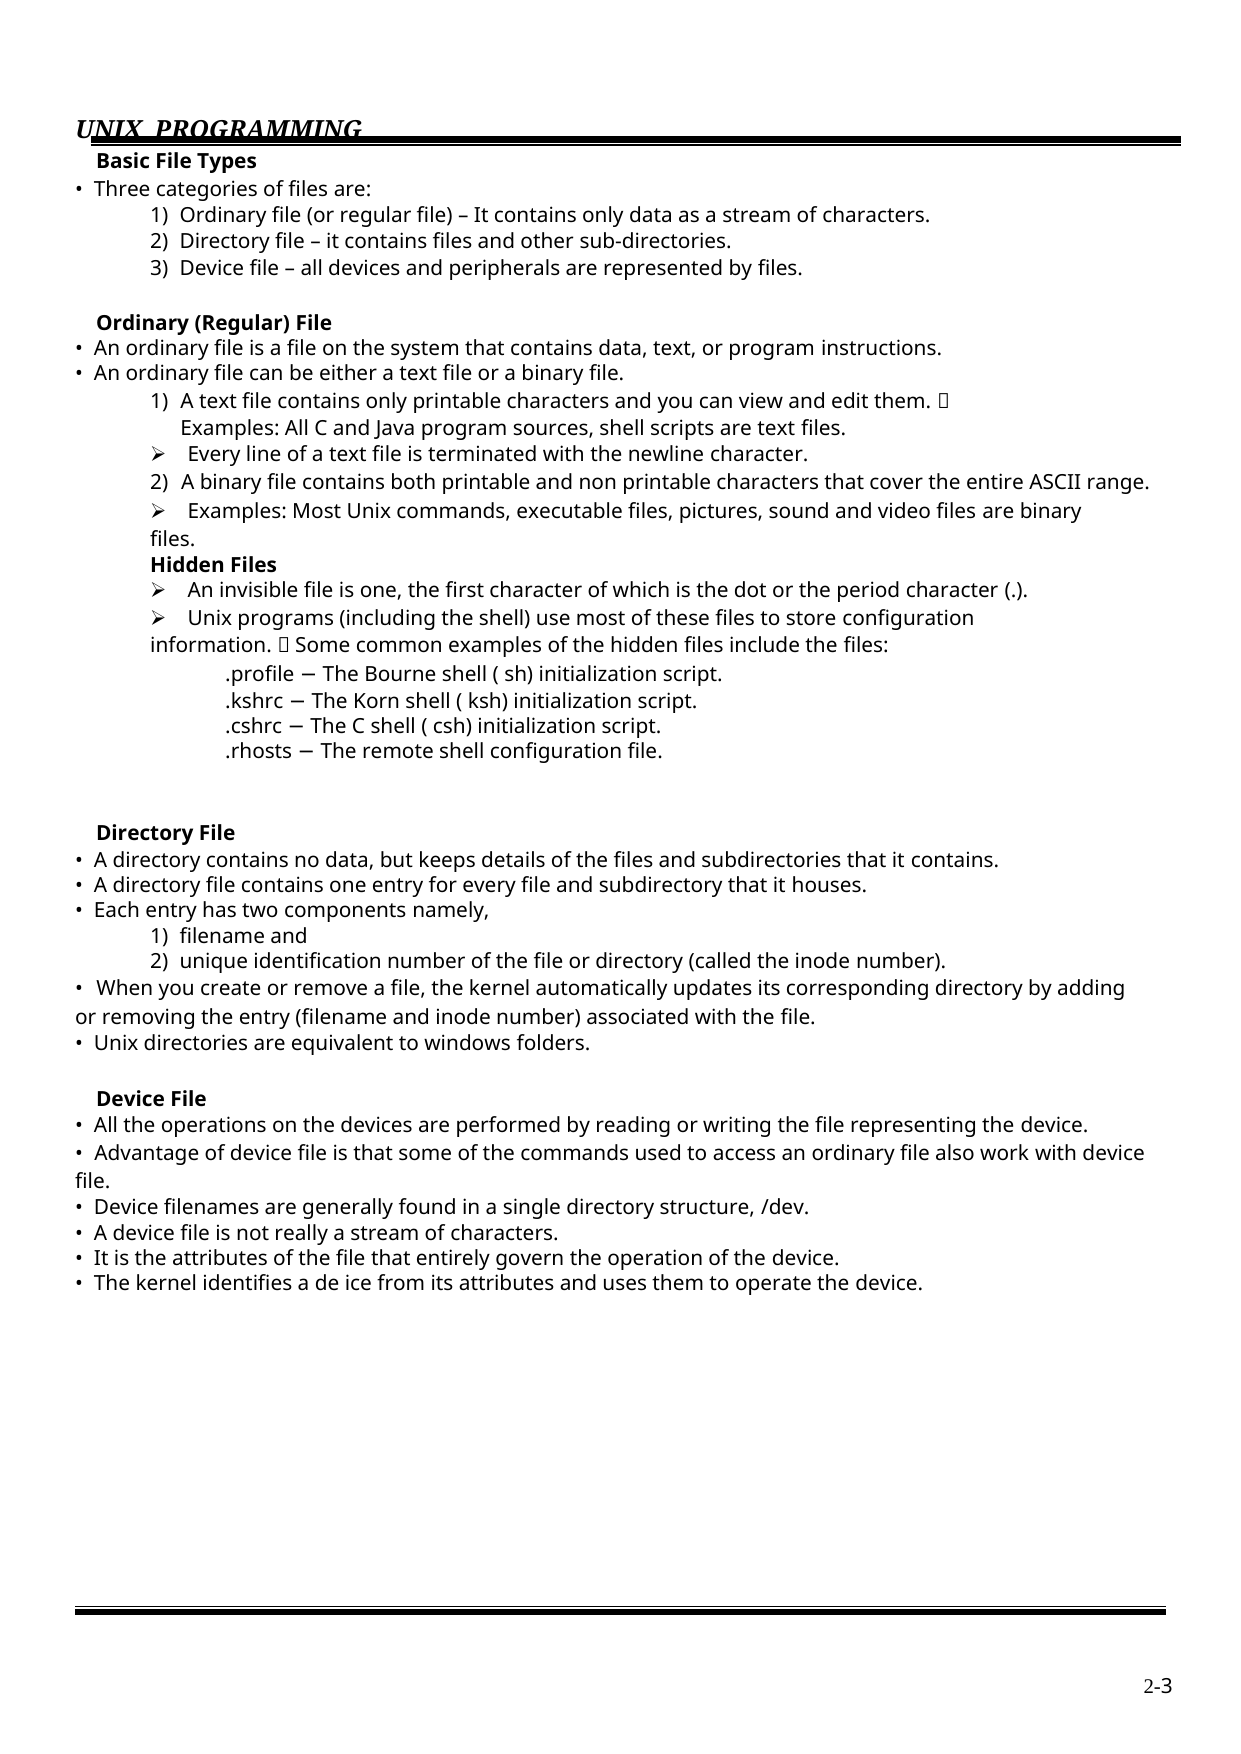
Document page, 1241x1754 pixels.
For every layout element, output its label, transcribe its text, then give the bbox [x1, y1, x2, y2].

list Ordinary file (or regular file) – It contains only data as a stream of characters. [150, 202, 1194, 228]
list filename and [150, 923, 1194, 948]
list A binary file contains both printable and non printable characters that cover the entire ASCII range. [150, 467, 1156, 496]
list Device file – all devices and peripherals are represented by files. [150, 253, 1194, 282]
list Examples: Most Unix commands, executable files, pictures, sound and video files are binary files. [150, 496, 1082, 553]
list Every line of a text file is terminated with the newline character. [150, 442, 1194, 467]
list Each entry has two components namely, [75, 898, 1194, 923]
list Device filenames are generally found in a single directory structure, /dev. [75, 1194, 1194, 1220]
list When you create or remove a file, the kernel automatically updates its corresponding directory by adding or removing the entry (filename and inode number) associated with the file. [75, 973, 1128, 1030]
text .rhosts − The remote shell configuration file. [225, 738, 1194, 764]
list unique identification number of the file or directory (called the inode number). [150, 948, 1194, 973]
subtitle Hidden Files [150, 553, 1194, 578]
list An ordinary file can be either a text file or a binary file. [75, 361, 1194, 386]
list Three categories of files are: [75, 174, 1194, 202]
list A directory file contains one entry for every file and subdirectory that it houses. [75, 872, 1194, 897]
list It is the attributes of the file that entirely govern the operation of the device. [75, 1245, 1194, 1271]
list An invisible file is one, the first character of which is the dot or the period character (.). [150, 578, 1194, 603]
list The kernel identifies a de ice from its attributes and uses them to operate the device. [75, 1271, 1194, 1296]
list Directory file – it contains files and other sub-directories. [150, 228, 1194, 253]
list A text file contains only printable characters and you can view and edit them.  Examples: All C and Java program sources, shell scripts are text files. [150, 386, 990, 442]
list Unix directories are equivalent to windows folders. [75, 1030, 1194, 1056]
list Unix programs (including the shell) use most of these files to store configuration information.  Some common examples of the hidden files include the files: [150, 603, 1035, 659]
text .kshrc − The Korn shell ( ksh) initialization script. [225, 688, 1194, 713]
list A device file is not really a stream of characters. [75, 1220, 1194, 1245]
subtitle Directory File [75, 818, 1194, 847]
subtitle Basic File Types [58, 149, 1194, 174]
list Advantage of device file is that some of the commands used to access an ordinary file also work with device file. [75, 1138, 1157, 1194]
subtitle Device File [75, 1084, 1194, 1112]
text .profile − The Bourne shell ( sh) initialization script. [225, 659, 1194, 688]
list An ordinary file is a file on the system that contains data, text, or program instructions. [75, 335, 1194, 361]
subtitle Ordinary (Regular) File [58, 310, 1194, 335]
list A directory contains no data, but keeps details of the files and subdirectories that it contains. [75, 847, 1194, 872]
text .cshrc − The C shell ( csh) initialization script. [225, 713, 1194, 738]
list All the operations on the devices are performed by reading or writing the file representing the device. [75, 1112, 1194, 1138]
